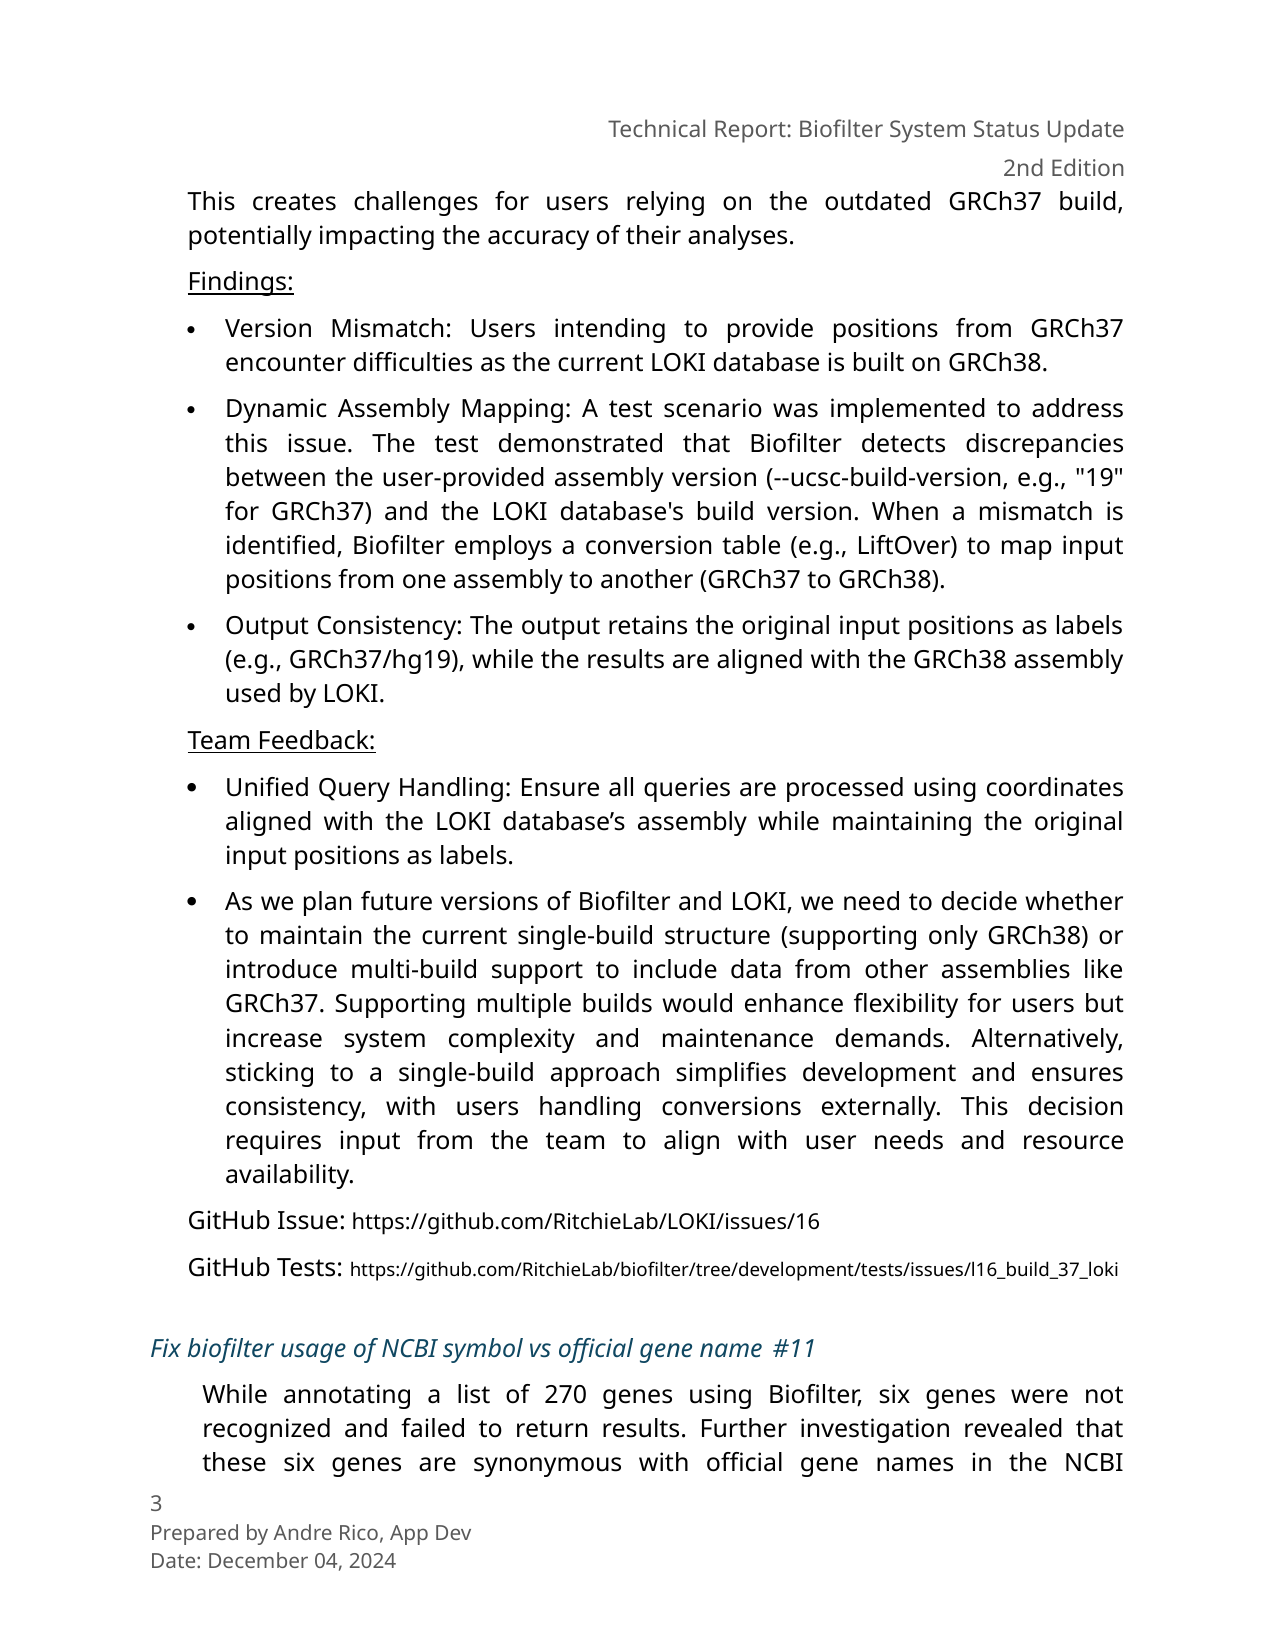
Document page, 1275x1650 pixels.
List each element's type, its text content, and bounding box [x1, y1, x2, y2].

subtitle Fix biofilter usage of NCBI symbol vs official gene name #11 [150, 1330, 1125, 1364]
list Output Consistency: The output retains the original input positions as labels (e.g., GRCh37/hg19), while the results are aligned with the GRCh38 assembly used by LOKI. [187, 608, 1125, 710]
text Findings: [187, 264, 1125, 298]
list Dynamic Assembly Mapping: A test scenario was implemented to address this issue. The test demonstrated that Biofilter detects discrepancies between the user-provided assembly version (--ucsc-build-version, e.g., "19" for GRCh37) and the LOKI database's build version. When a mismatch is identified, Biofilter employs a conversion table (e.g., LiftOver) to map input positions from one assembly to another (GRCh37 to GRCh38). [187, 391, 1125, 596]
list Unified Query Handling: Ensure all queries are processed using coordinates aligned with the LOKI database’s assembly while maintaining the original input positions as labels. [187, 769, 1125, 871]
list Version Mismatch: Users intending to provide positions from GRCh37 encounter difficulties as the current LOKI database is built on GRCh38. [187, 311, 1125, 379]
text GitHub Issue: https://github.com/RitchieLab/LOKI/issues/16 [187, 1203, 1125, 1237]
text GitHub Tests: https://github.com/RitchieLab/biofilter/tree/development/tests/issues/l16_build_37_loki [187, 1249, 1125, 1284]
text Team Feedback: [150, 723, 1125, 757]
list As we plan future versions of Biofilter and LOKI, we need to decide whether to maintain the current single-build structure (supporting only GRCh38) or introduce multi-build support to include data from other assemblies like GRCh37. Supporting multiple builds would enhance flexibility for users but increase system complexity and maintenance demands. Alternatively, sticking to a single-build approach simplifies development and ensures consistency, with users handling conversions externally. This decision requires input from the team to align with user needs and resource availability. [187, 884, 1125, 1191]
